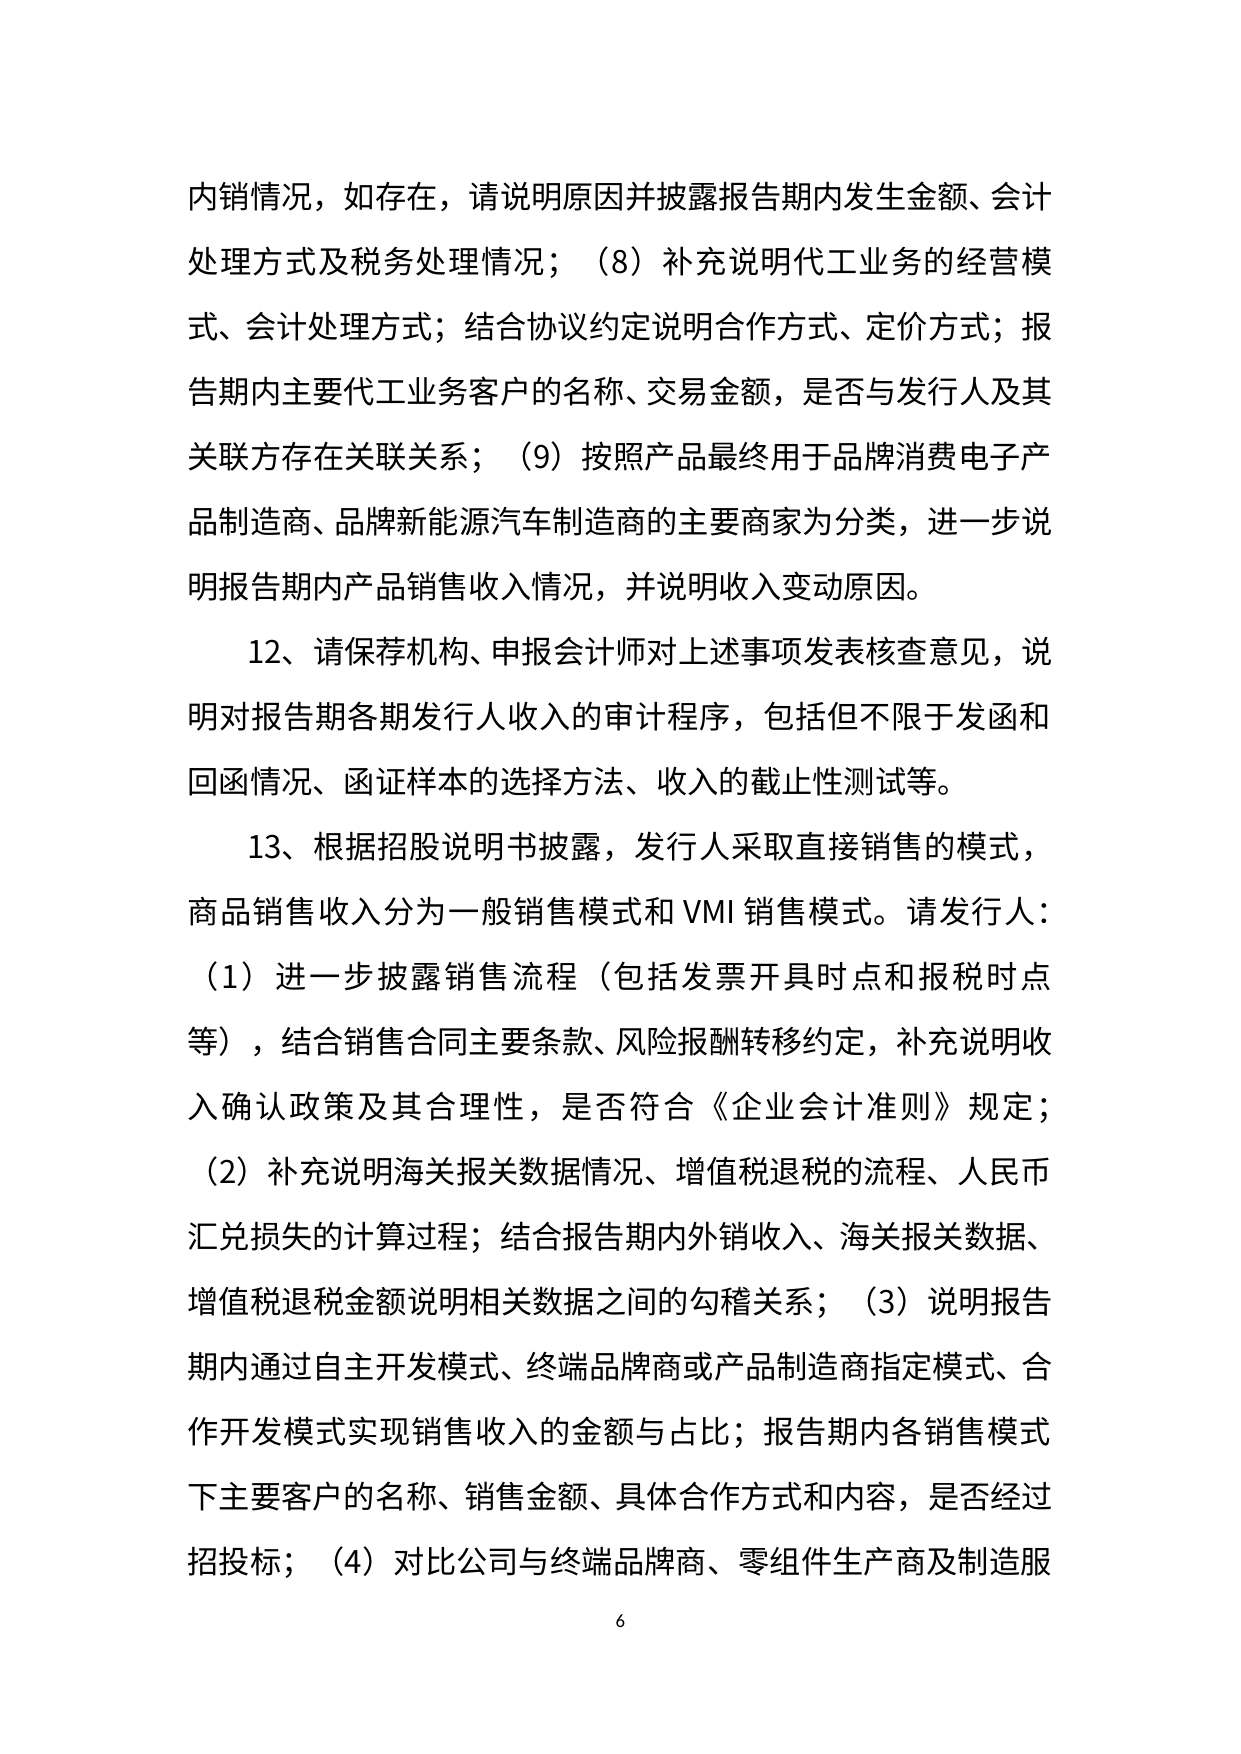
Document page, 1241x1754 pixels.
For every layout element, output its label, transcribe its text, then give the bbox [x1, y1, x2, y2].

list 请保荐机构、申报会计师对上述事项发表核查意见，说明对报告期各期发行人收入的审计程序，包括但不限于发函和回函情况、函证样本的选择方法、收入的截止性测试等。 [187, 682, 1053, 877]
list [187, 877, 1053, 1592]
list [187, 162, 1053, 682]
